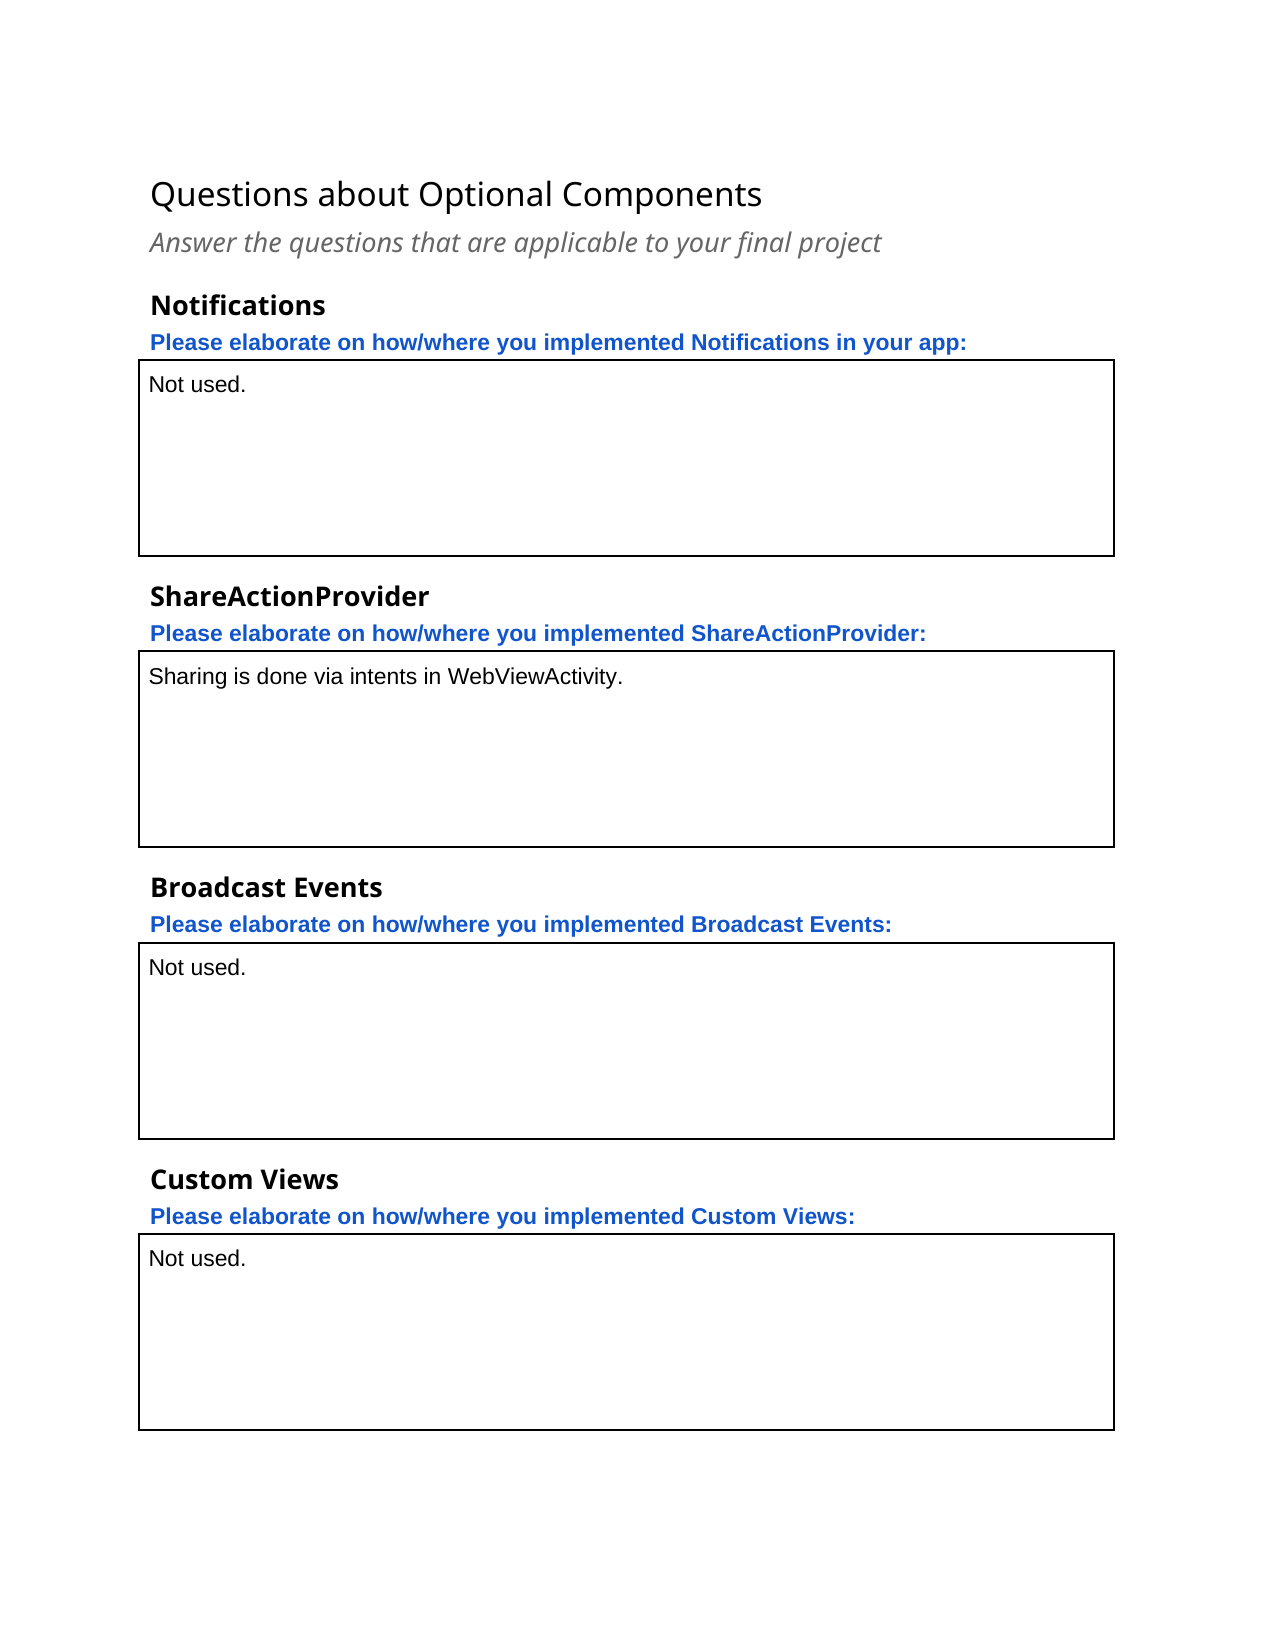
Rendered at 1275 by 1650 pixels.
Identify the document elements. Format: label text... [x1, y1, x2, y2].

text Please elaborate on how/where you implemented Broadcast Events: [150, 911, 1125, 938]
table_header Not used. [140, 944, 1113, 1137]
subtitle Answer the questions that are applicable to your final project [150, 223, 1125, 260]
text Please elaborate on how/where you implemented ShareActionProvider: [150, 620, 1125, 646]
subtitle Broadcast Events [150, 869, 1125, 906]
subtitle ShareActionProvider [150, 578, 1125, 614]
text Please elaborate on how/where you implemented Custom Views: [150, 1203, 1125, 1229]
table_header Not used. [140, 1235, 1113, 1429]
table_header Sharing is done via intents in WebViewActivity. [140, 652, 1113, 846]
subtitle Questions about Optional Components [150, 171, 1125, 216]
text Please elaborate on how/where you implemented Notifications in your app: [150, 329, 1125, 355]
table_header Not used. [140, 361, 1113, 555]
subtitle Custom Views [150, 1160, 1125, 1197]
subtitle Notifications [150, 286, 1125, 323]
